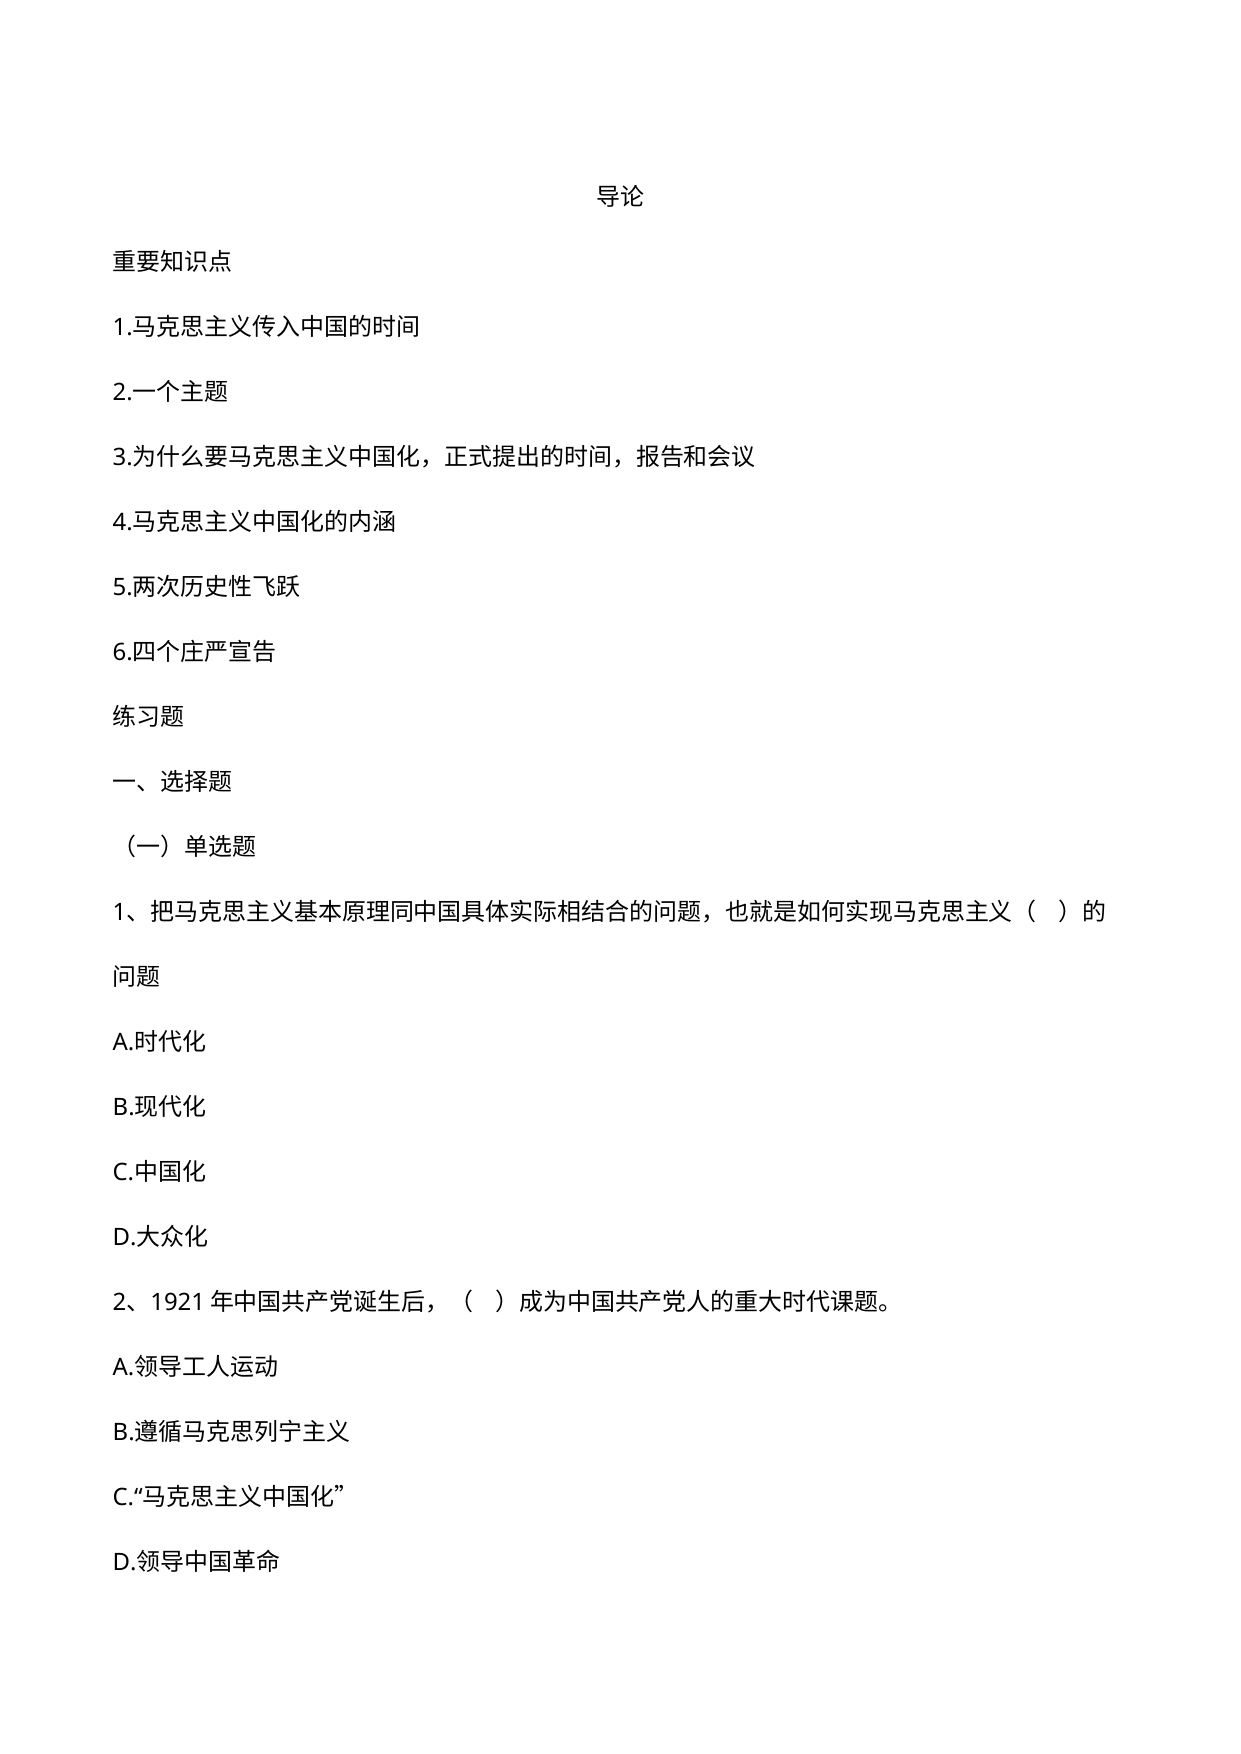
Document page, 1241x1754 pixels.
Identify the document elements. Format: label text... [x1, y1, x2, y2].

text A.时代化 [112, 1007, 1128, 1072]
text C.中国化 [112, 1137, 1128, 1202]
text 重要知识点 [112, 227, 1128, 292]
text 1、把马克思主义基本原理同中国具体实际相结合的问题，也就是如何实现马克思主义（ ）的问题 [112, 877, 1128, 1007]
text C.“马克思主义中国化” [112, 1462, 1128, 1527]
text D.大众化 [112, 1202, 1128, 1267]
text 一、选择题 [112, 747, 1128, 812]
text 2、1921年中国共产党诞生后，（ ）成为中国共产党人的重大时代课题。 [112, 1267, 1128, 1332]
text 练习题 [112, 682, 1128, 747]
text B.遵循马克思列宁主义 [112, 1397, 1128, 1462]
text （一）单选题 [112, 812, 1128, 877]
text A.领导工人运动 [112, 1332, 1128, 1397]
text B.现代化 [112, 1072, 1128, 1137]
text D.领导中国革命 [112, 1527, 1128, 1592]
text 1.马克思主义传入中国的时间 2.一个主题 3.为什么要马克思主义中国化，正式提出的时间，报告和会议 4.马克思主义中国化的内涵 5.两次历史性飞跃 6.四个庄严宣告 [112, 292, 1128, 682]
text 导论 [112, 162, 1128, 227]
